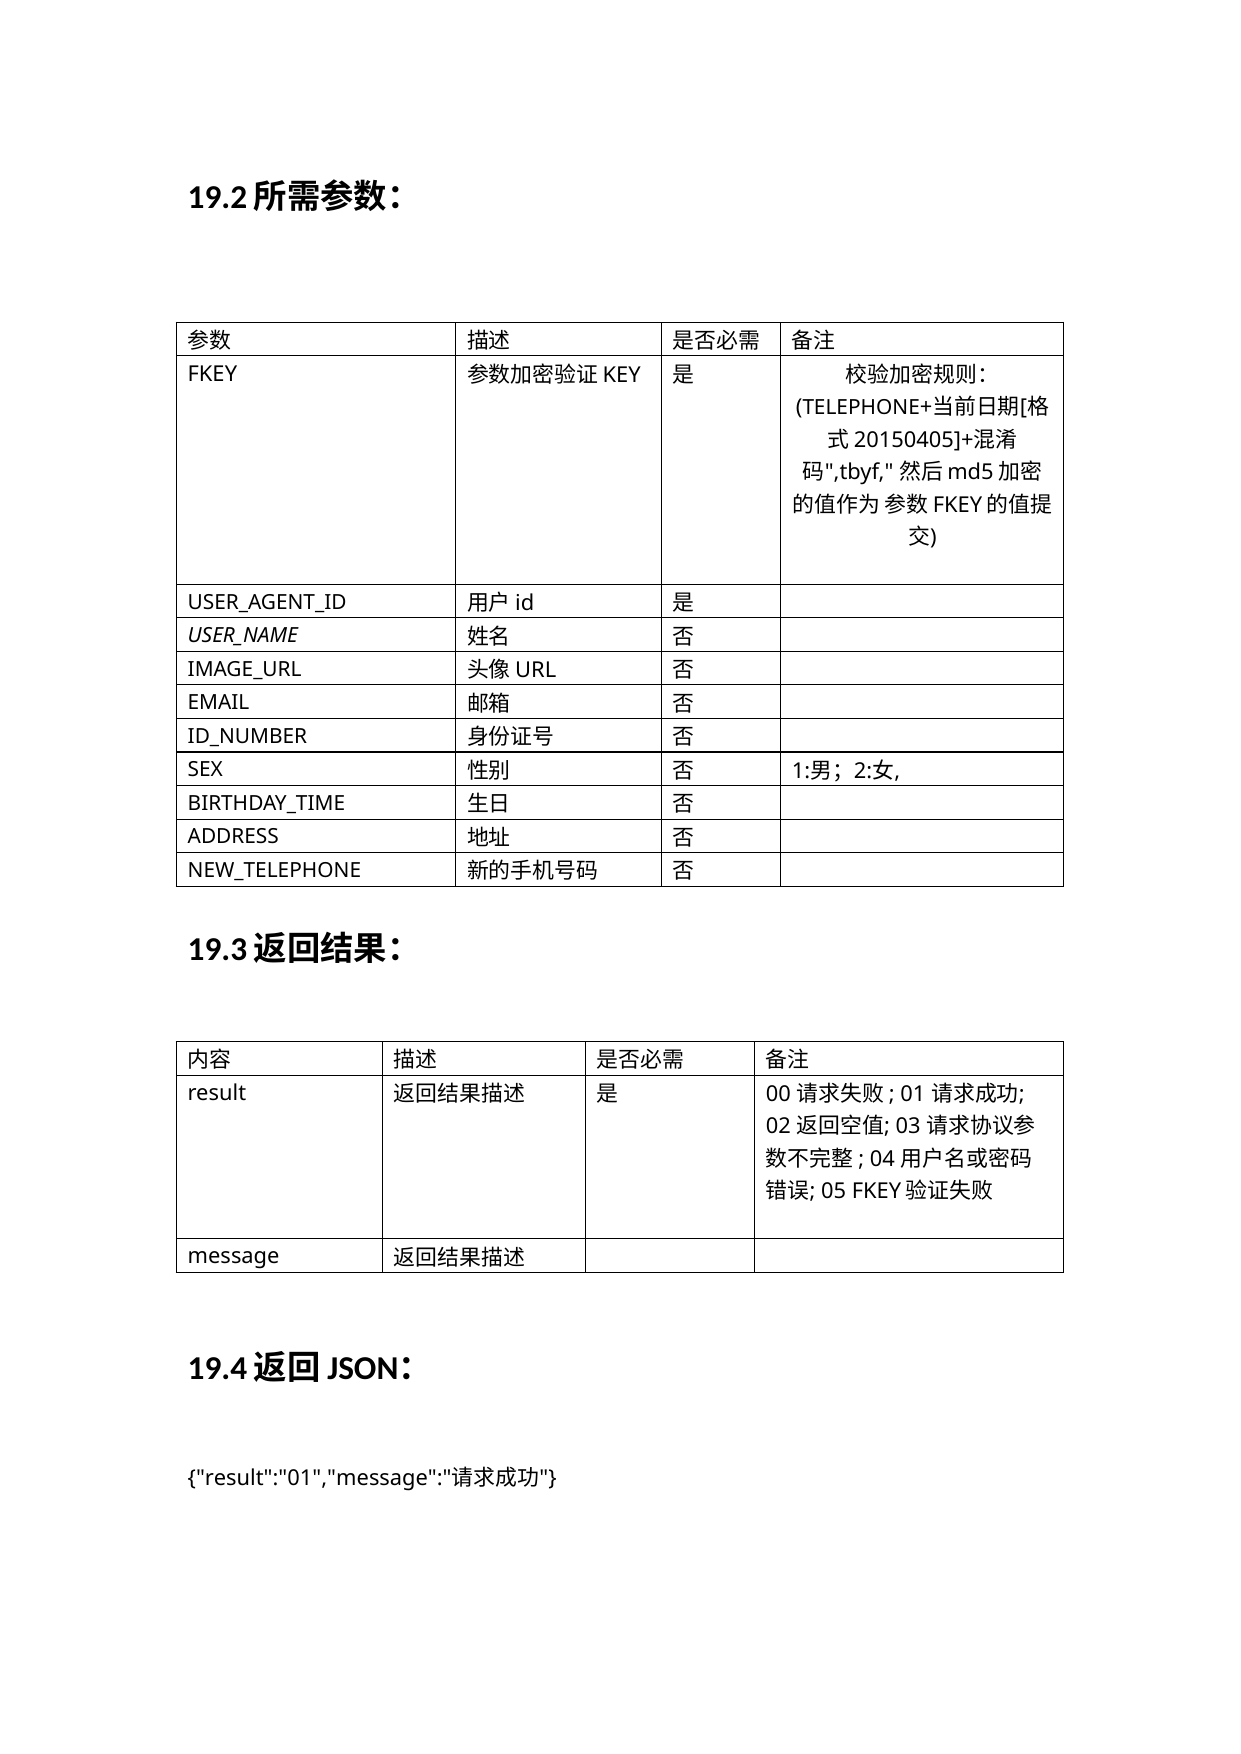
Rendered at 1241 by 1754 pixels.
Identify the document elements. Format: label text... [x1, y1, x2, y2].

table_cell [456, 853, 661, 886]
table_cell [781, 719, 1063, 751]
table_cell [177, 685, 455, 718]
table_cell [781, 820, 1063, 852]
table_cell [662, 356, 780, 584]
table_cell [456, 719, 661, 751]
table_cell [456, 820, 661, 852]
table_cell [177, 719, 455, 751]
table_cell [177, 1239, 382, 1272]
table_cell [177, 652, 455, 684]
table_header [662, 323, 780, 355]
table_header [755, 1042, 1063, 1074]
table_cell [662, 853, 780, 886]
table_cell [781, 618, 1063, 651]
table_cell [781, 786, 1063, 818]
text {"result":"01","message":"请求成功"} [187, 1459, 1053, 1492]
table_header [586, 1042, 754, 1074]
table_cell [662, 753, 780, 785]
subtitle 19.3返回结果： [187, 914, 1053, 979]
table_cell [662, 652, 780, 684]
subtitle 19.2所需参数： [187, 162, 1053, 227]
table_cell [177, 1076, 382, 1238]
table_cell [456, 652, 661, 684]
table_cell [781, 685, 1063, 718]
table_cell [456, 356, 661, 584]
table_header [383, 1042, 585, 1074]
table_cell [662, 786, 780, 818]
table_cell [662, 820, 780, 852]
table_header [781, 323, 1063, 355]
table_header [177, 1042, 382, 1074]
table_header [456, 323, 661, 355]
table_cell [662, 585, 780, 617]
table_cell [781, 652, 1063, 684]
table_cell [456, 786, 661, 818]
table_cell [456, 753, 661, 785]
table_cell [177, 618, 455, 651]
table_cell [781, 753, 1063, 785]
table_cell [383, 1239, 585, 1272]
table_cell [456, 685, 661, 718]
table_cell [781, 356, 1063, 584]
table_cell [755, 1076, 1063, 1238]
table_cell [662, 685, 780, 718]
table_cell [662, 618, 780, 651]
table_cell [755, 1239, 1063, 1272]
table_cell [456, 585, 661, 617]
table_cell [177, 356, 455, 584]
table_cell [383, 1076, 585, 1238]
subtitle 19.4返回JSON： [187, 1332, 1053, 1397]
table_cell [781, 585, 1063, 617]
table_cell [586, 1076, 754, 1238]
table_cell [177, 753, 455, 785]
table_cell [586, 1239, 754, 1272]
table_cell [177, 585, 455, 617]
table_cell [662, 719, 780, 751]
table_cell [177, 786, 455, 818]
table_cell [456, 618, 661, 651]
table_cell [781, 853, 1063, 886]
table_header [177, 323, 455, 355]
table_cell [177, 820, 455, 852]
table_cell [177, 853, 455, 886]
